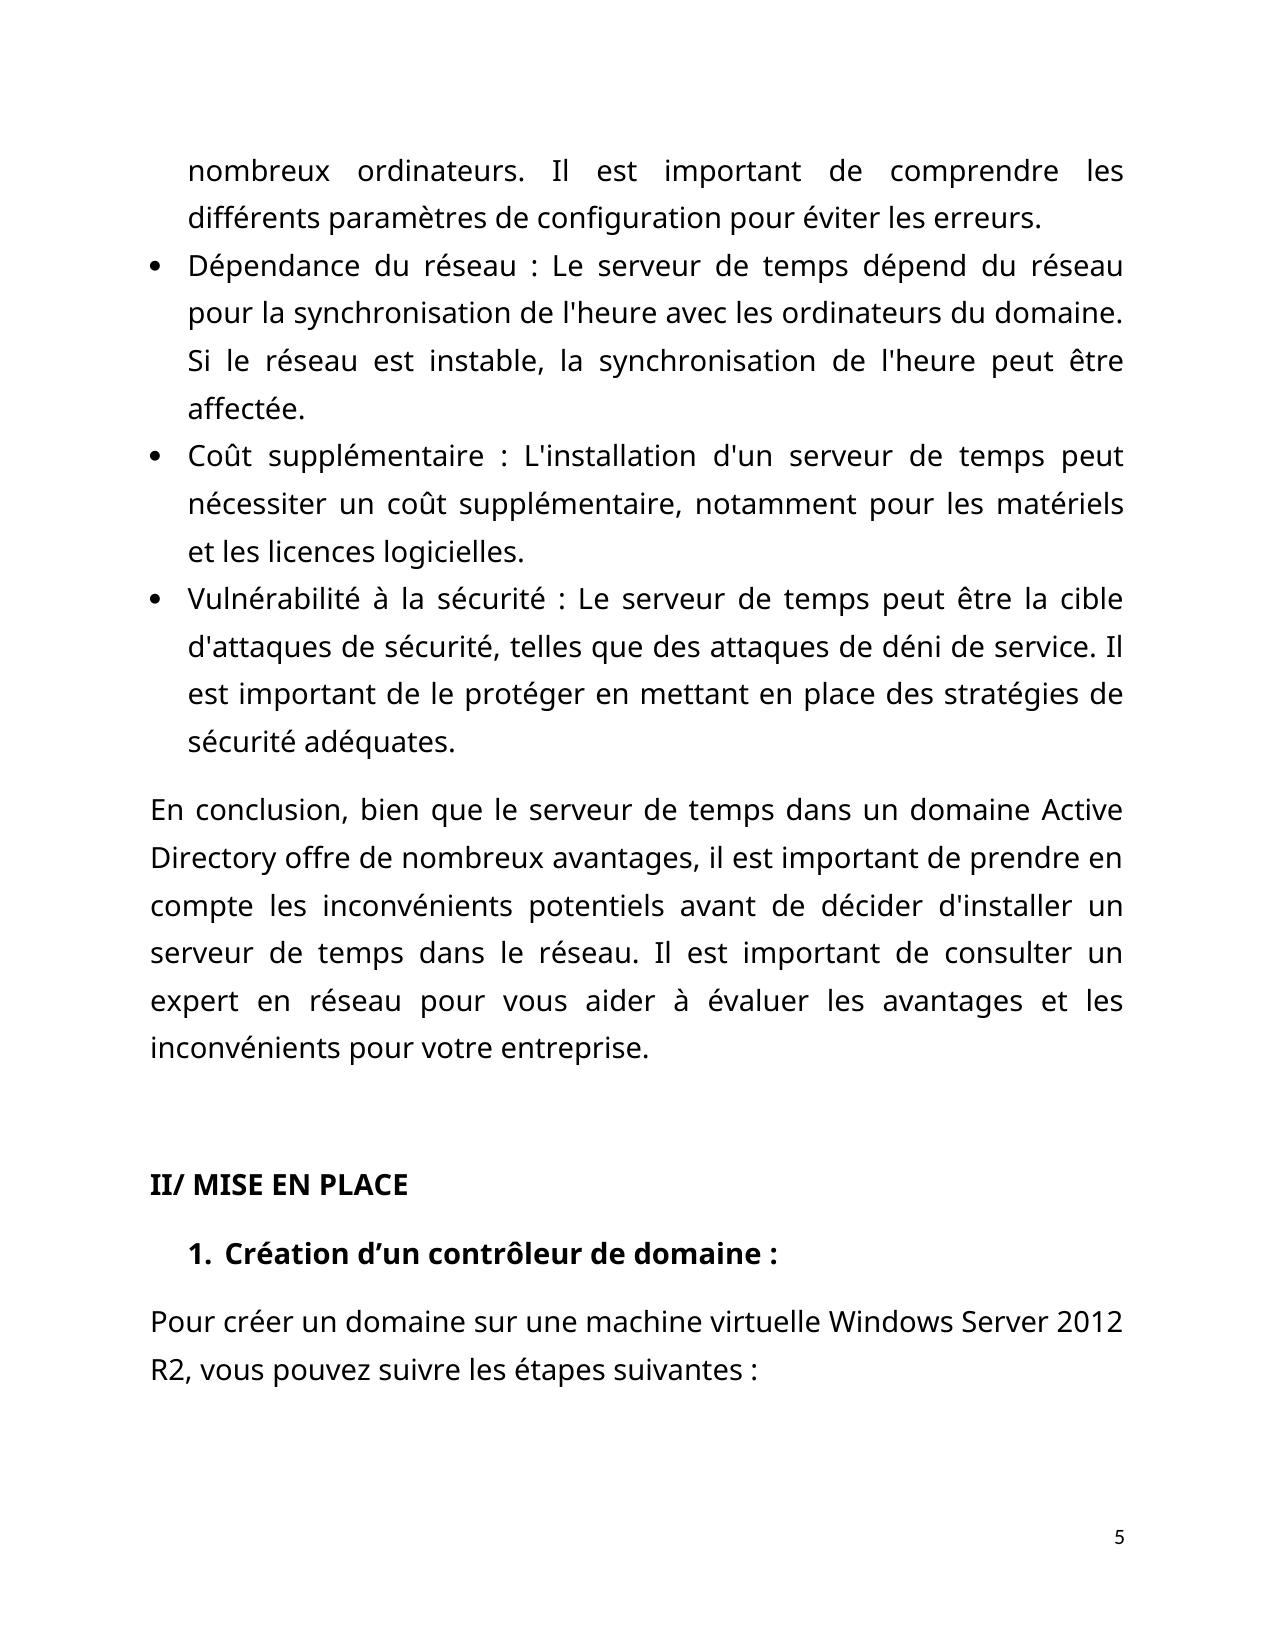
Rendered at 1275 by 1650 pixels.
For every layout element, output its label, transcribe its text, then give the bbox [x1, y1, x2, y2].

list Dépendance du réseau : Le serveur de temps dépend du réseau pour la synchronisation de l'heure avec les ordinateurs du domaine. Si le réseau est instable, la synchronisation de l'heure peut être affectée. [150, 245, 1125, 428]
list Vulnérabilité à la sécurité : Le serveur de temps peut être la cible d'attaques de sécurité, telles que des attaques de déni de service. Il est important de le protéger en mettant en place des stratégies de sécurité adéquates. [150, 578, 1125, 761]
list Création d’un contrôleur de domaine : [187, 1233, 1125, 1273]
text Pour créer un domaine sur une machine virtuelle Windows Server 2012 R2, vous pouvez suivre les étapes suivantes : [150, 1301, 1125, 1389]
list Coût supplémentaire : L'installation d'un serveur de temps peut nécessiter un coût supplémentaire, notamment pour les matériels et les licences logicielles. [150, 436, 1125, 571]
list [150, 150, 1125, 237]
text En conclusion, bien que le serveur de temps dans un domaine Active Directory offre de nombreux avantages, il est important de prendre en compte les inconvénients potentiels avant de décider d'installer un serveur de temps dans le réseau. Il est important de consulter un expert en réseau pour vous aider à évaluer les avantages et les inconvénients pour votre entreprise. [150, 790, 1125, 1067]
text II/ MISE EN PLACE [150, 1164, 1125, 1204]
